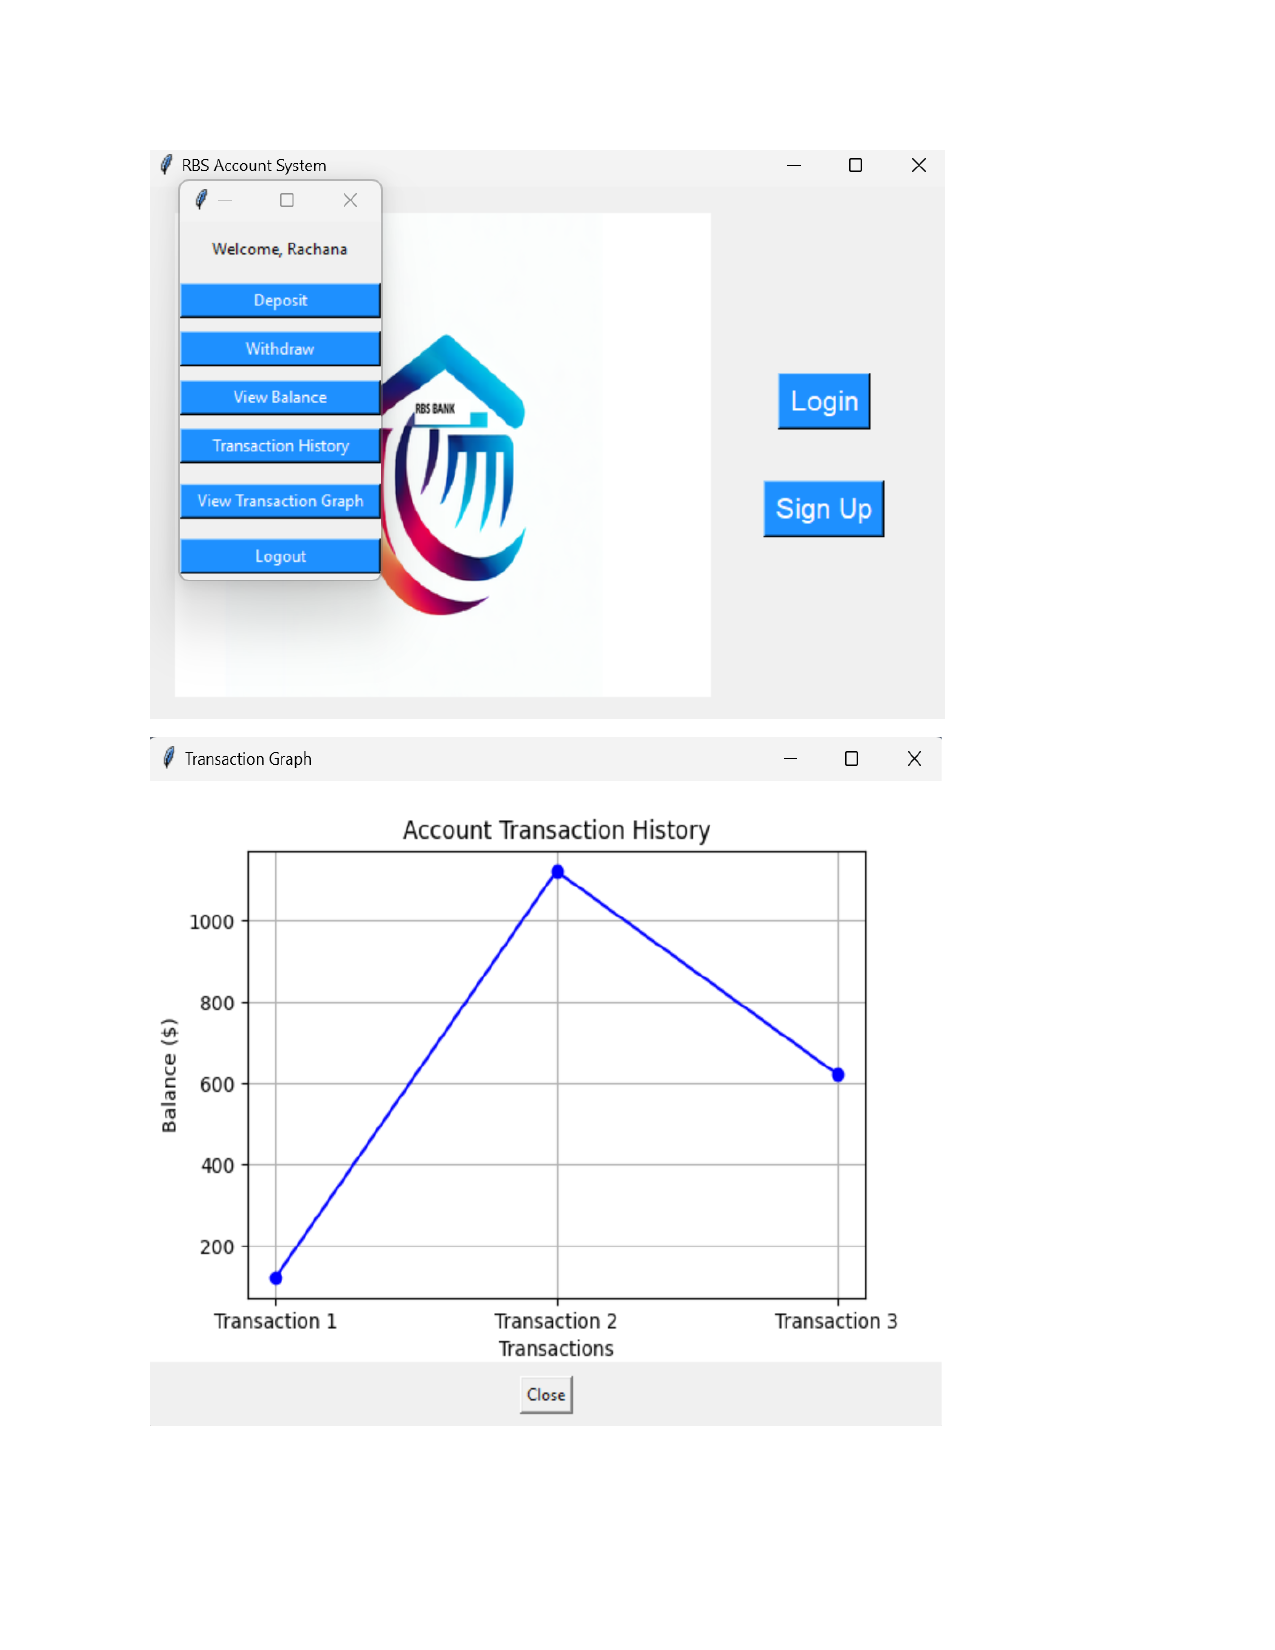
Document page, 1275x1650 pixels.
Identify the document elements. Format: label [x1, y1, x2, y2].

picture [150, 150, 945, 719]
picture [150, 737, 942, 1426]
